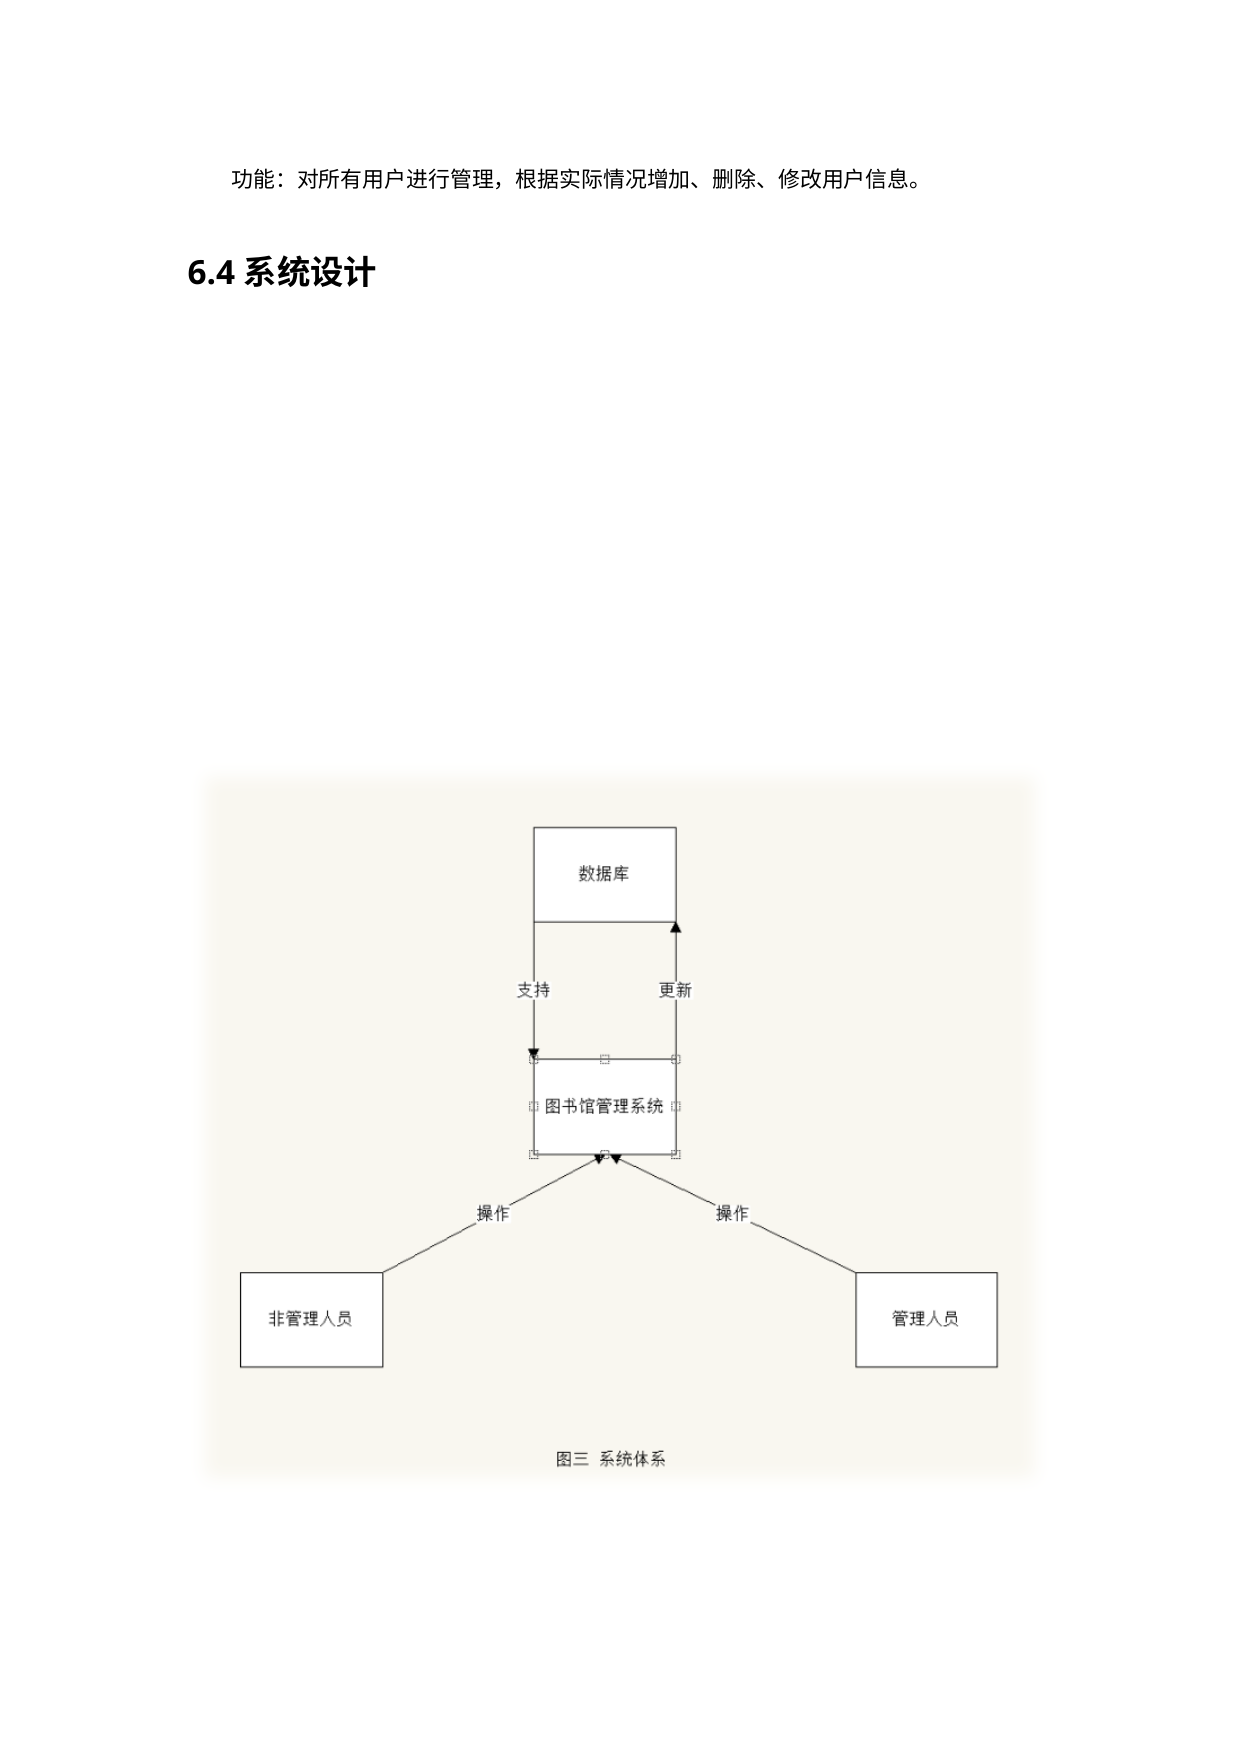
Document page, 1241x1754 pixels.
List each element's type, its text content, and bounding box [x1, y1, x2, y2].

picture [216, 789, 1023, 1466]
text 功能：对所有用户进行管理，根据实际情况增加、删除、修改用户信息。 [187, 162, 1053, 194]
subtitle 6.4 系统设计 [187, 237, 1053, 302]
